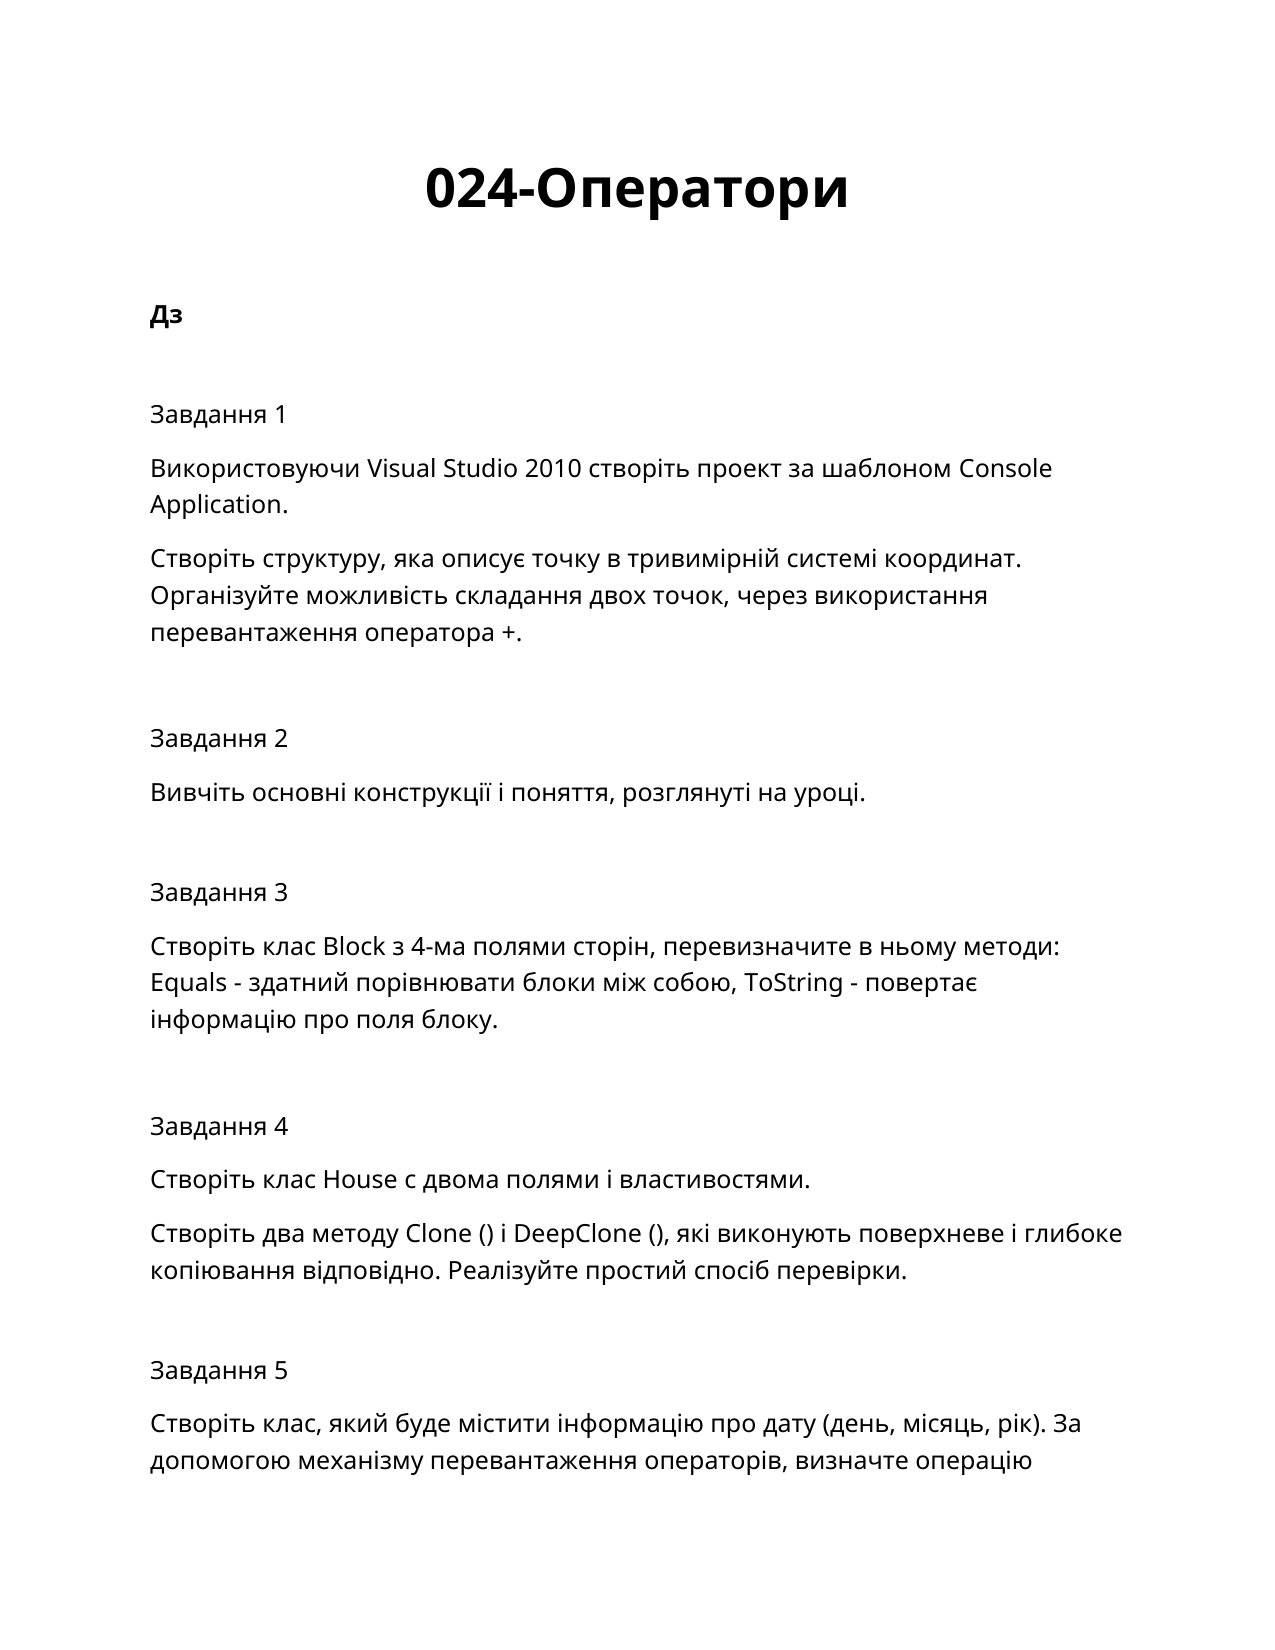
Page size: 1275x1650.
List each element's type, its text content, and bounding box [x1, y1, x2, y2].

text Використовуючи Visual Studio 2010 створіть проект за шаблоном Console Application. [150, 450, 1125, 521]
text Створіть структуру, яка описує точку в тривимірній системі координат. Організуйте можливість складання двох точок, через використання перевантаження оператора +. [150, 541, 1125, 648]
text Вивчіть основні конструкції і поняття, розглянуті на уроці. [150, 774, 1125, 808]
text Завдання 2 [150, 721, 1125, 755]
text Дз [150, 297, 1125, 331]
text Завдання 5 [150, 1353, 1125, 1387]
text Створіть клас Block з 4-ма полями сторін, перевизначите в ньому методи: Equals - здатний порівнювати блоки між собою, ToString - повертає інформацію про поля блоку. [150, 928, 1125, 1036]
text Створіть клас House c двома полями і властивостями. [150, 1162, 1125, 1196]
text Створіть два методу Clone () і DeepClone (), які виконують поверхневе і глибоке копіювання відповідно. Реалізуйте простий спосіб перевірки. [150, 1216, 1125, 1286]
text Завдання 3 [150, 875, 1125, 909]
text Завдання 1 [150, 397, 1125, 431]
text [150, 1406, 1125, 1477]
text 024-Оператори [150, 150, 1125, 224]
text Завдання 4 [150, 1109, 1125, 1143]
